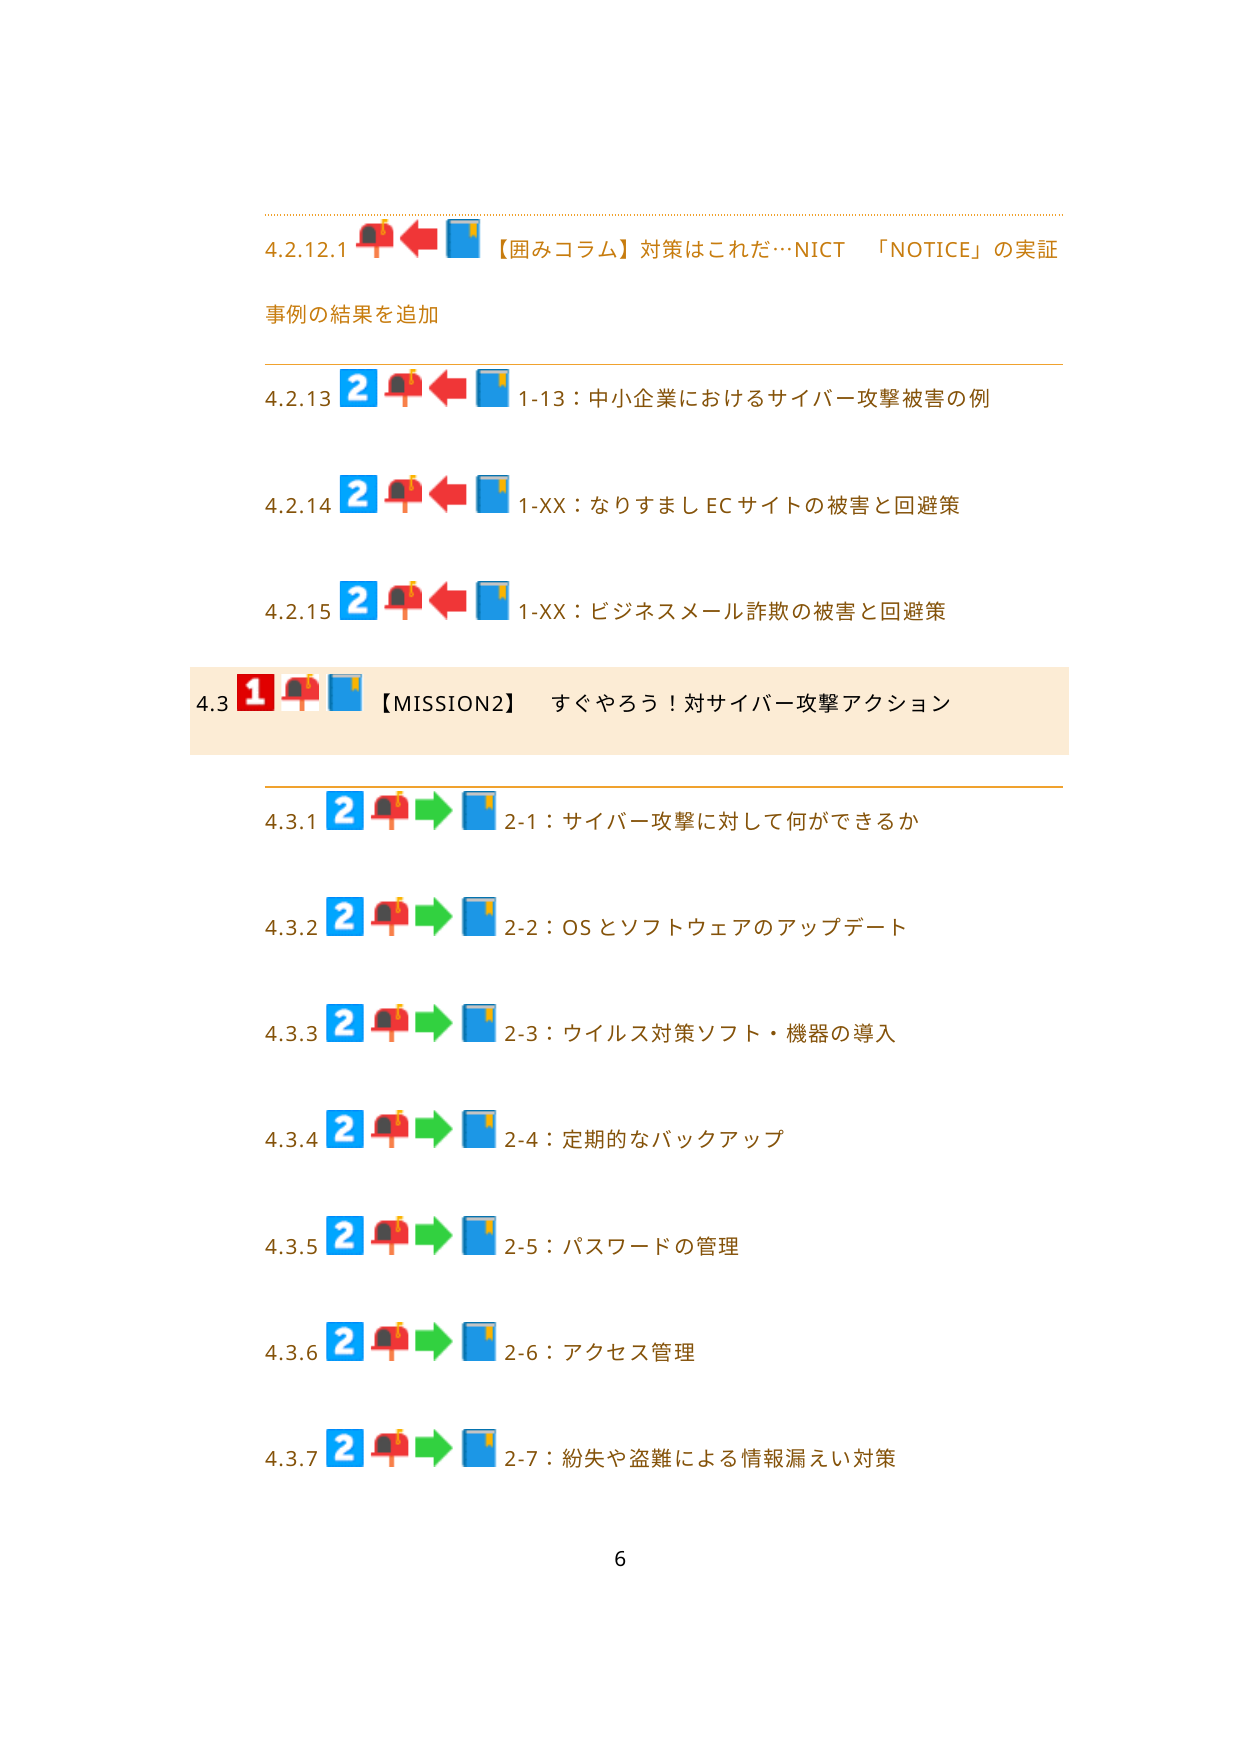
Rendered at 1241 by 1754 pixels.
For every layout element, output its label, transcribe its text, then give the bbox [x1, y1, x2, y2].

text 【Mission2】 すぐやろう！対サイバー攻撃アクション [196, 674, 1063, 748]
picture [326, 1322, 364, 1361]
picture [370, 1216, 409, 1255]
text 2-1：サイバー攻撃に対して何ができるか [265, 788, 1063, 867]
text 2-6：アクセス管理 [265, 1317, 1063, 1398]
picture [473, 581, 511, 620]
picture [459, 1004, 498, 1042]
picture [428, 369, 467, 407]
picture [370, 1429, 409, 1467]
picture [326, 1216, 364, 1255]
picture [370, 1322, 409, 1361]
picture [370, 791, 409, 830]
picture [415, 1322, 453, 1361]
picture [326, 674, 364, 711]
text 2-2：OSとソフトウェアのアップデート [265, 892, 1063, 973]
picture [237, 674, 275, 711]
picture [459, 1216, 498, 1255]
picture [459, 791, 498, 830]
picture [339, 475, 378, 513]
picture [370, 897, 409, 936]
picture [428, 581, 467, 620]
picture [415, 1216, 453, 1255]
text 2-4：定期的なバックアップ [265, 1105, 1063, 1185]
picture [443, 219, 482, 258]
picture [370, 1110, 409, 1148]
picture [415, 791, 453, 830]
picture [339, 581, 378, 620]
text 1-13：中小企業におけるサイバー攻撃被害の例 [265, 365, 1063, 444]
picture [370, 1004, 409, 1042]
picture [473, 369, 511, 407]
picture [384, 581, 422, 620]
picture [384, 475, 422, 513]
picture [428, 475, 467, 513]
picture [326, 1429, 364, 1467]
text 2-3：ウイルス対策ソフト・機器の導入 [265, 998, 1063, 1079]
picture [355, 219, 394, 258]
text 1-XX：ビジネスメール詐欺の被害と回避策 [265, 576, 1063, 657]
picture [415, 897, 453, 936]
picture [459, 897, 498, 936]
picture [415, 1429, 453, 1467]
text 1-XX：なりすましECサイトの被害と回避策 [265, 470, 1063, 551]
picture [326, 1004, 364, 1042]
picture [473, 475, 511, 513]
picture [281, 674, 319, 711]
text 【囲みコラム】対策はこれだ…NICT 「NOTICE」の実証事例の結果を追加 [265, 214, 1063, 332]
text 2-5：パスワードの管理 [265, 1211, 1063, 1292]
picture [459, 1110, 498, 1148]
picture [326, 791, 364, 830]
picture [384, 369, 422, 407]
text 2-7：紛失や盗難による情報漏えい対策 [265, 1423, 1063, 1504]
picture [399, 219, 438, 258]
picture [459, 1429, 498, 1467]
picture [339, 369, 378, 407]
picture [415, 1004, 453, 1042]
picture [415, 1110, 453, 1148]
picture [326, 1110, 364, 1148]
picture [326, 897, 364, 936]
picture [459, 1322, 498, 1361]
